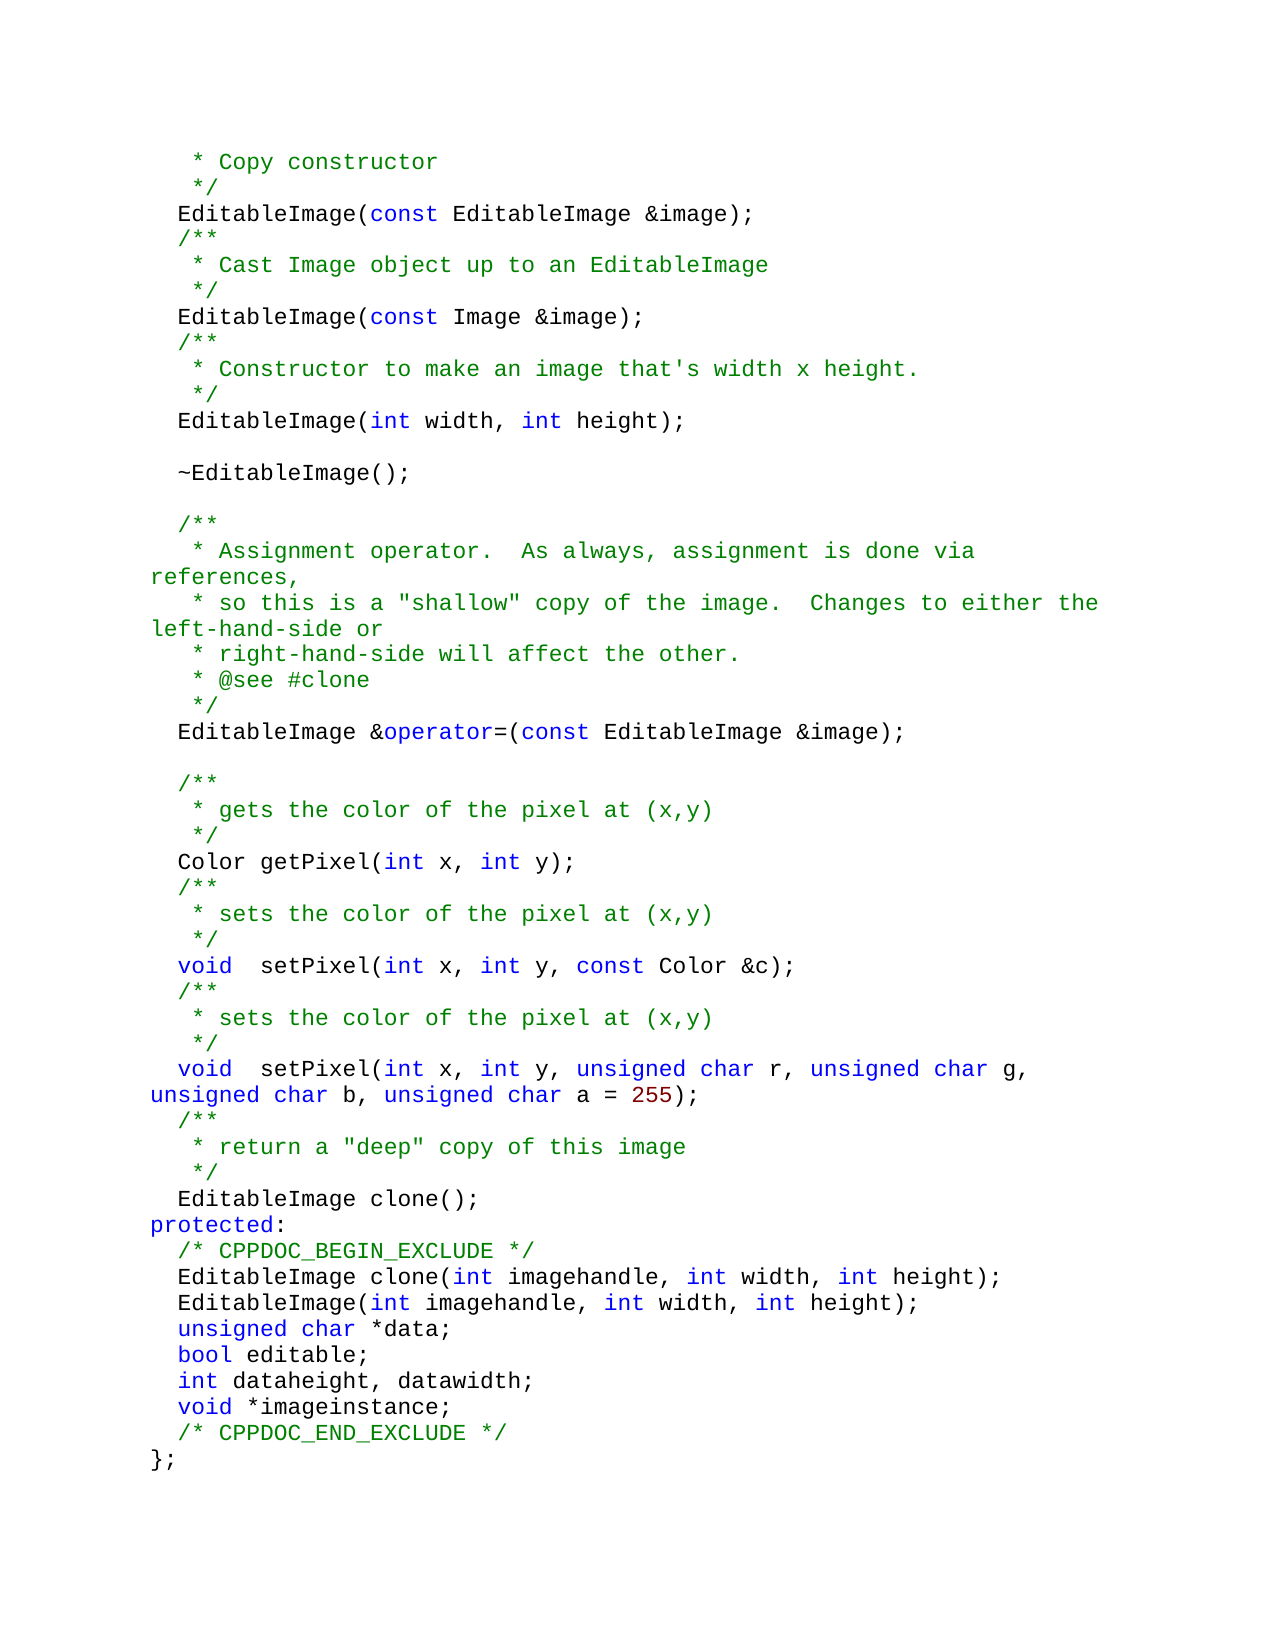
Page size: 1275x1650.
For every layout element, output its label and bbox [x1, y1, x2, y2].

text [150, 150, 1125, 1499]
